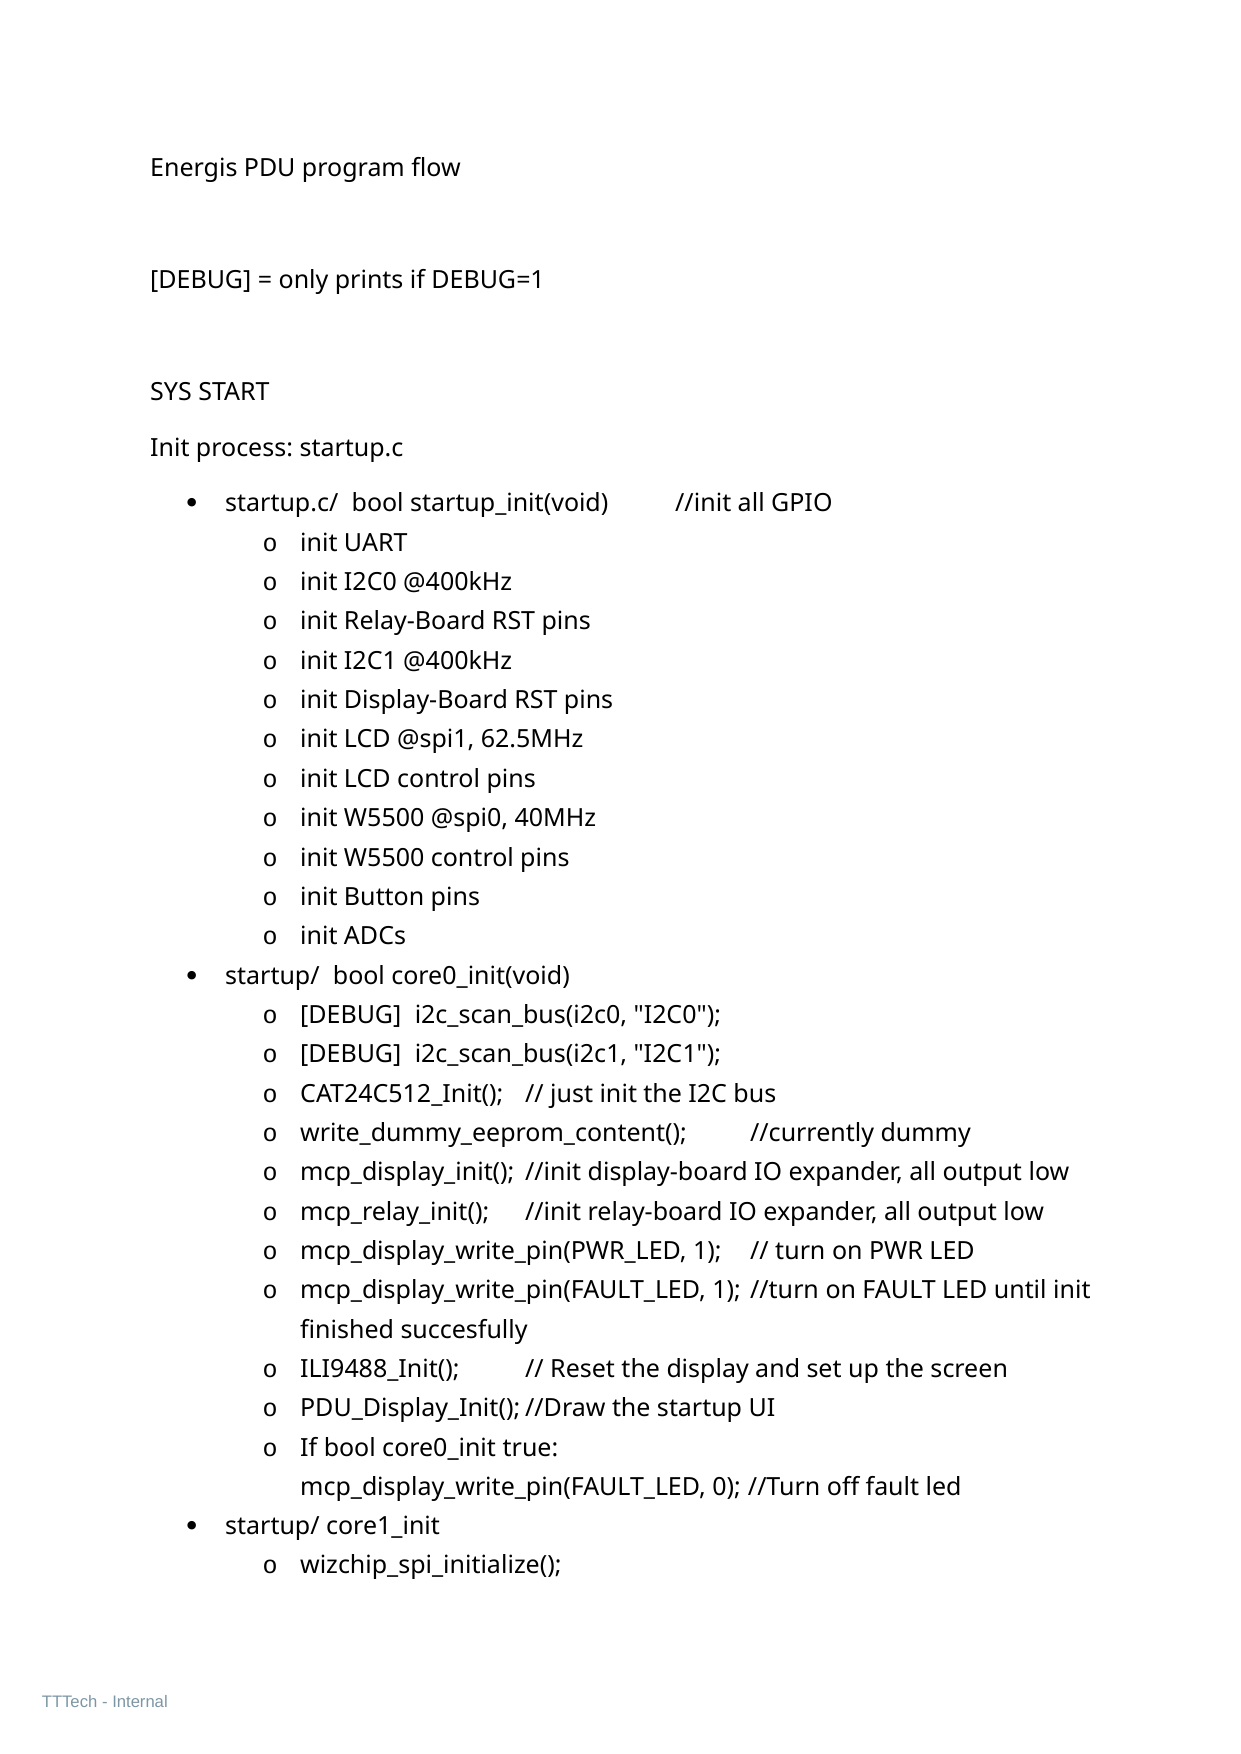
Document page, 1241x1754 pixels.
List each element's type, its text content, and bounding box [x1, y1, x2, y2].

list init W5500 @spi0, 40MHz [262, 800, 1122, 834]
list init I2C0 @400kHz [262, 563, 1122, 598]
list [DEBUG] i2c_scan_bus(i2c1, "I2C1"); [262, 1036, 1122, 1070]
list If bool core0_init true: mcp_display_write_pin(FAULT_LED, 0); //Turn off fault led [262, 1429, 1122, 1503]
list PDU_Display_Init(); //Draw the startup UI [262, 1390, 1122, 1424]
list startup/ bool core0_init(void) [187, 957, 1122, 991]
list init UART [262, 524, 1122, 558]
text Energis PDU program flow [150, 150, 1122, 184]
text Init process: startup.c [150, 429, 1122, 463]
list [DEBUG] i2c_scan_bus(i2c0, "I2C0"); [262, 996, 1122, 1031]
text [DEBUG] = only prints if DEBUG=1 [150, 262, 1122, 296]
list init LCD @spi1, 62.5MHz [262, 721, 1122, 755]
list mcp_display_init(); //init display-board IO expander, all output low [262, 1154, 1122, 1188]
list wizchip_spi_initialize(); [262, 1547, 1122, 1581]
list write_dummy_eeprom_content(); //currently dummy [262, 1114, 1122, 1149]
list startup.c/ bool startup_init(void) //init all GPIO [187, 485, 1122, 519]
list mcp_relay_init(); //init relay-board IO expander, all output low [262, 1193, 1122, 1228]
list init LCD control pins [262, 760, 1122, 795]
list startup/ core1_init [187, 1508, 1122, 1542]
list init I2C1 @400kHz [262, 642, 1122, 677]
list init Display-Board RST pins [262, 682, 1122, 716]
list CAT24C512_Init(); // just init the I2C bus [262, 1075, 1122, 1109]
list init ADCs [262, 918, 1122, 952]
list mcp_display_write_pin(FAULT_LED, 1); //turn on FAULT LED until init finished succesfully [262, 1272, 1122, 1346]
list init Button pins [262, 878, 1122, 913]
list init W5500 control pins [262, 839, 1122, 873]
list ILI9488_Init(); // Reset the display and set up the screen [262, 1351, 1122, 1385]
text SYS START [150, 373, 1122, 407]
list mcp_display_write_pin(PWR_LED, 1); // turn on PWR LED [262, 1233, 1122, 1267]
list init Relay-Board RST pins [262, 603, 1122, 637]
